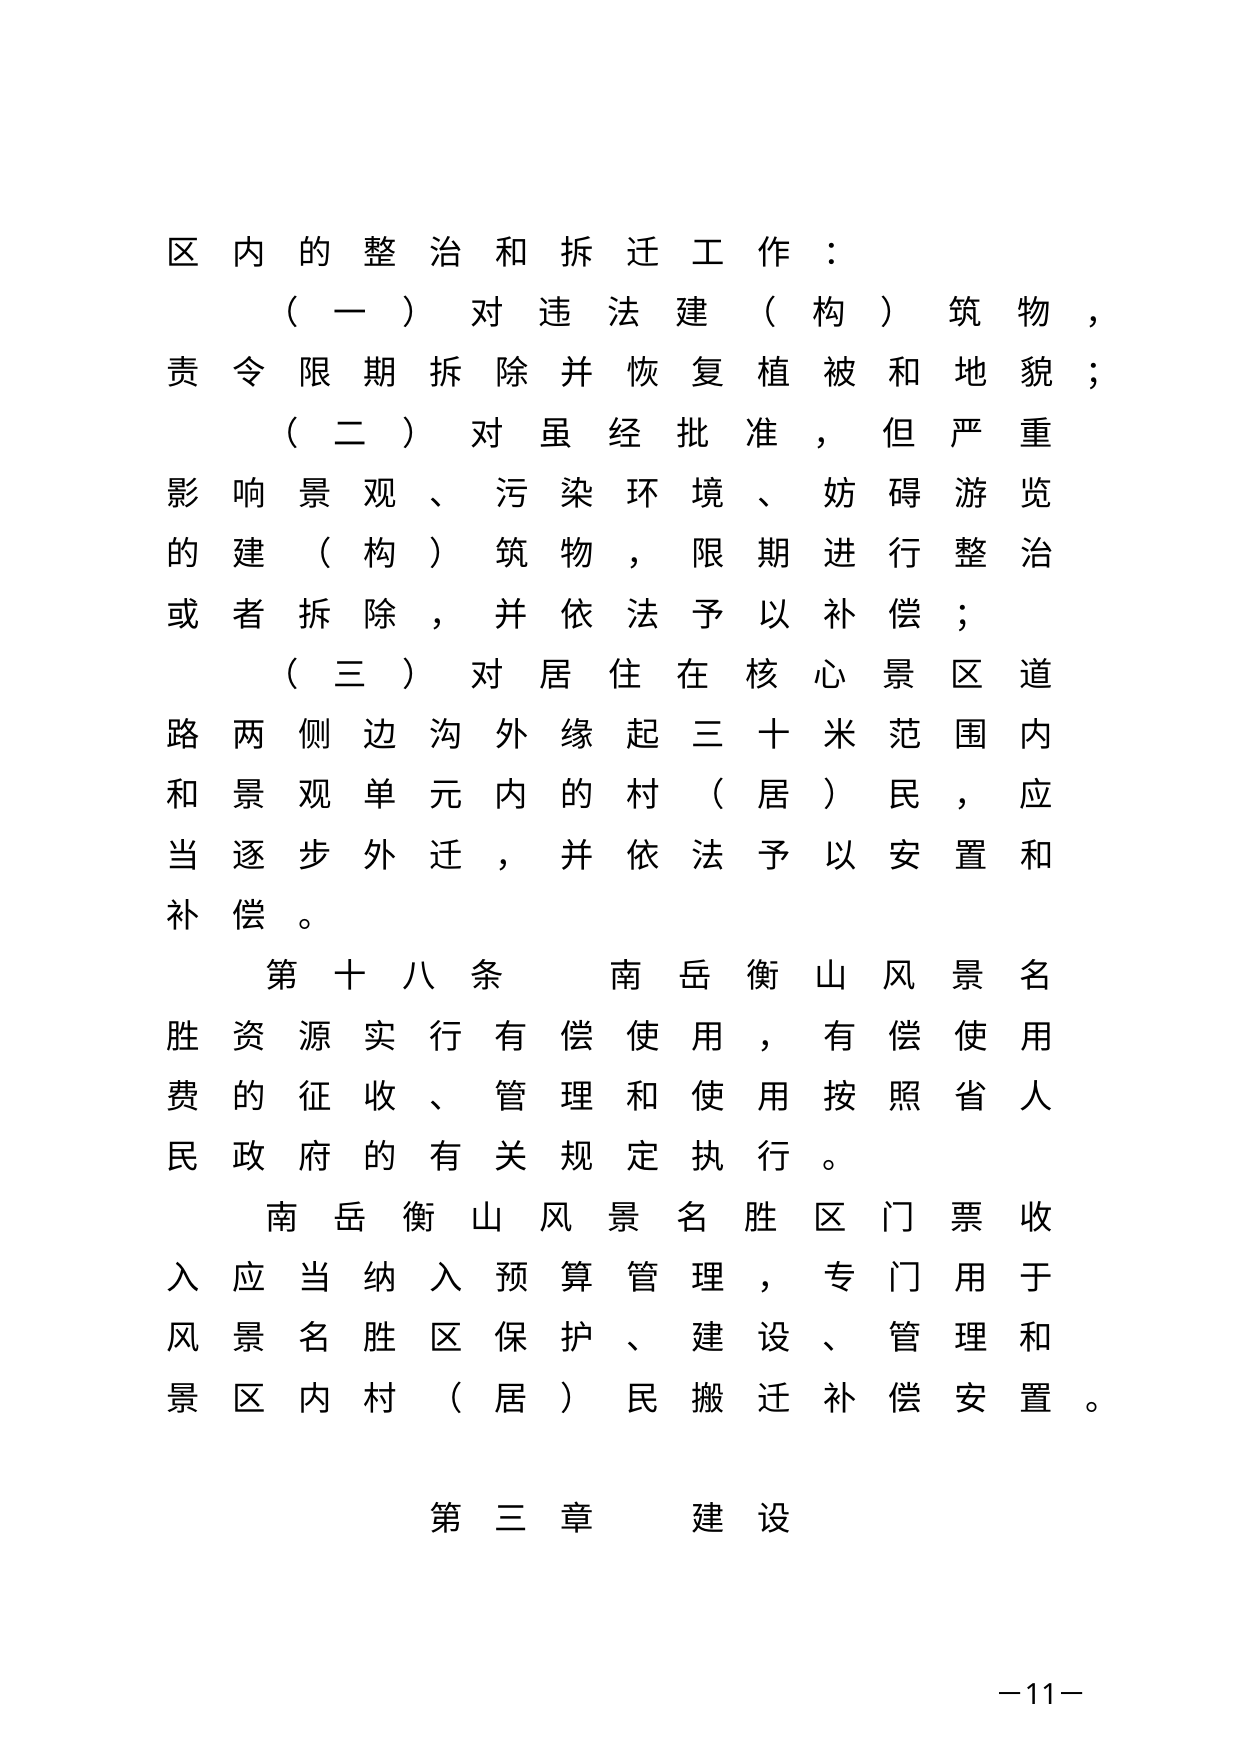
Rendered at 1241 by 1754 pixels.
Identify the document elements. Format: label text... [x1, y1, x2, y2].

text （三）对居住在核心景区道路两侧边沟外缘起三十米范围内和景观单元内的村（居）民，应当逐步外迁，并依法予以安置和补偿。 [167, 642, 1085, 943]
text （二）对虽经批准，但严重影响景观、污染环境、妨碍游览的建（构）筑物，限期进行整治或者拆除，并依法予以补偿； [167, 400, 1085, 642]
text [167, 219, 1085, 280]
text 南岳衡山风景名胜区门票收入应当纳入预算管理，专门用于风景名胜区保护、建设、管理和景区内村（居）民搬迁补偿安置。 [167, 1184, 1085, 1426]
text 第十八条 南岳衡山风景名胜资源实行有偿使用，有偿使用费的征收、管理和使用按照省人民政府的有关规定执行。 [167, 943, 1085, 1184]
text 第三章 建设 [167, 1486, 1085, 1546]
text （一）对违法建（构）筑物，责令限期拆除并恢复植被和地貌； [167, 280, 1085, 400]
